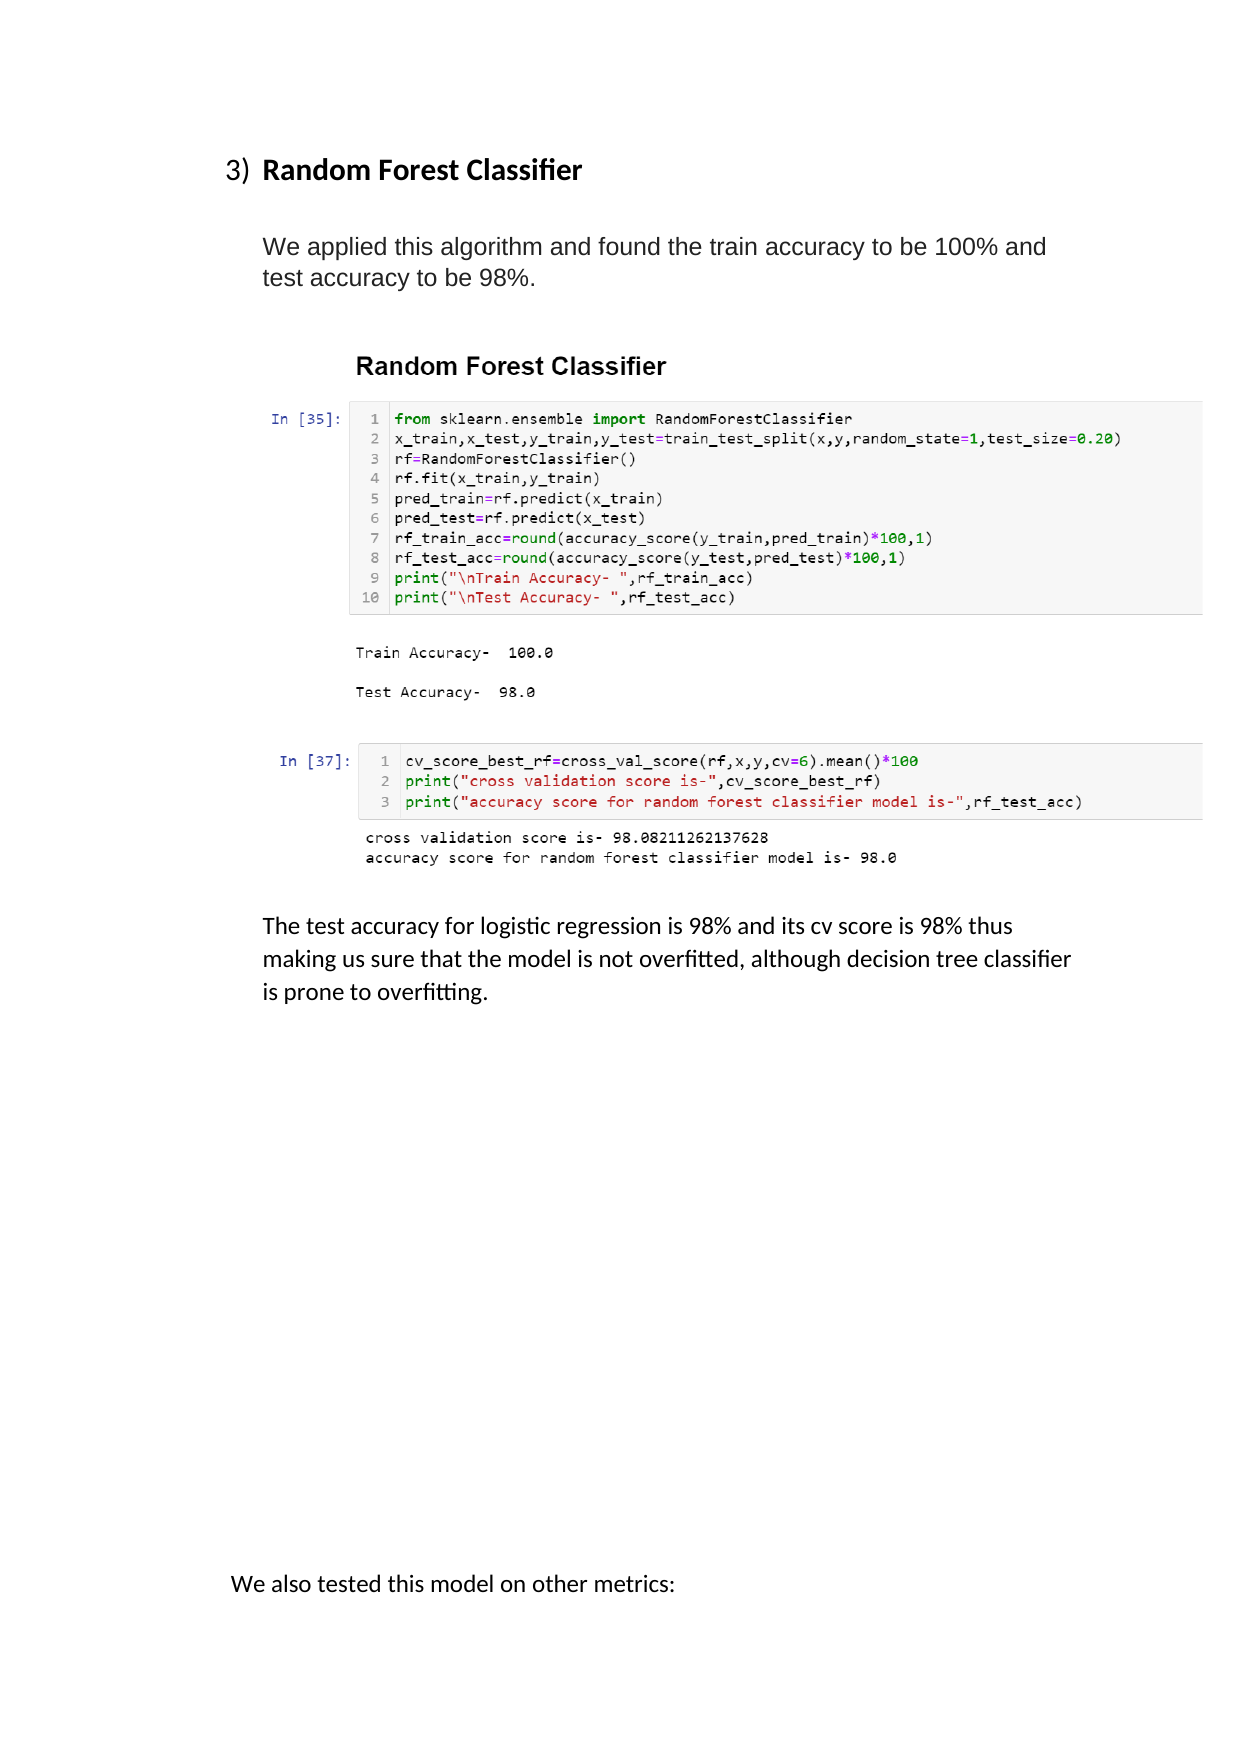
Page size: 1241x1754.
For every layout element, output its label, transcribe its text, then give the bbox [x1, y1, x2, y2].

list The test accuracy for logistic regression is 98% and its cv score is 98% thus making us sure that the model is not overfitted, although decision tree classifier is prone to overfitting. [262, 910, 1090, 1006]
picture [262, 335, 1203, 725]
picture [262, 727, 1203, 908]
list Random Forest Classifier [225, 150, 1090, 188]
text We also tested this model on other metrics: [150, 1568, 1090, 1598]
list We applied this algorithm and found the train accuracy to be 100% and test accuracy to be 98%. [262, 232, 1090, 292]
